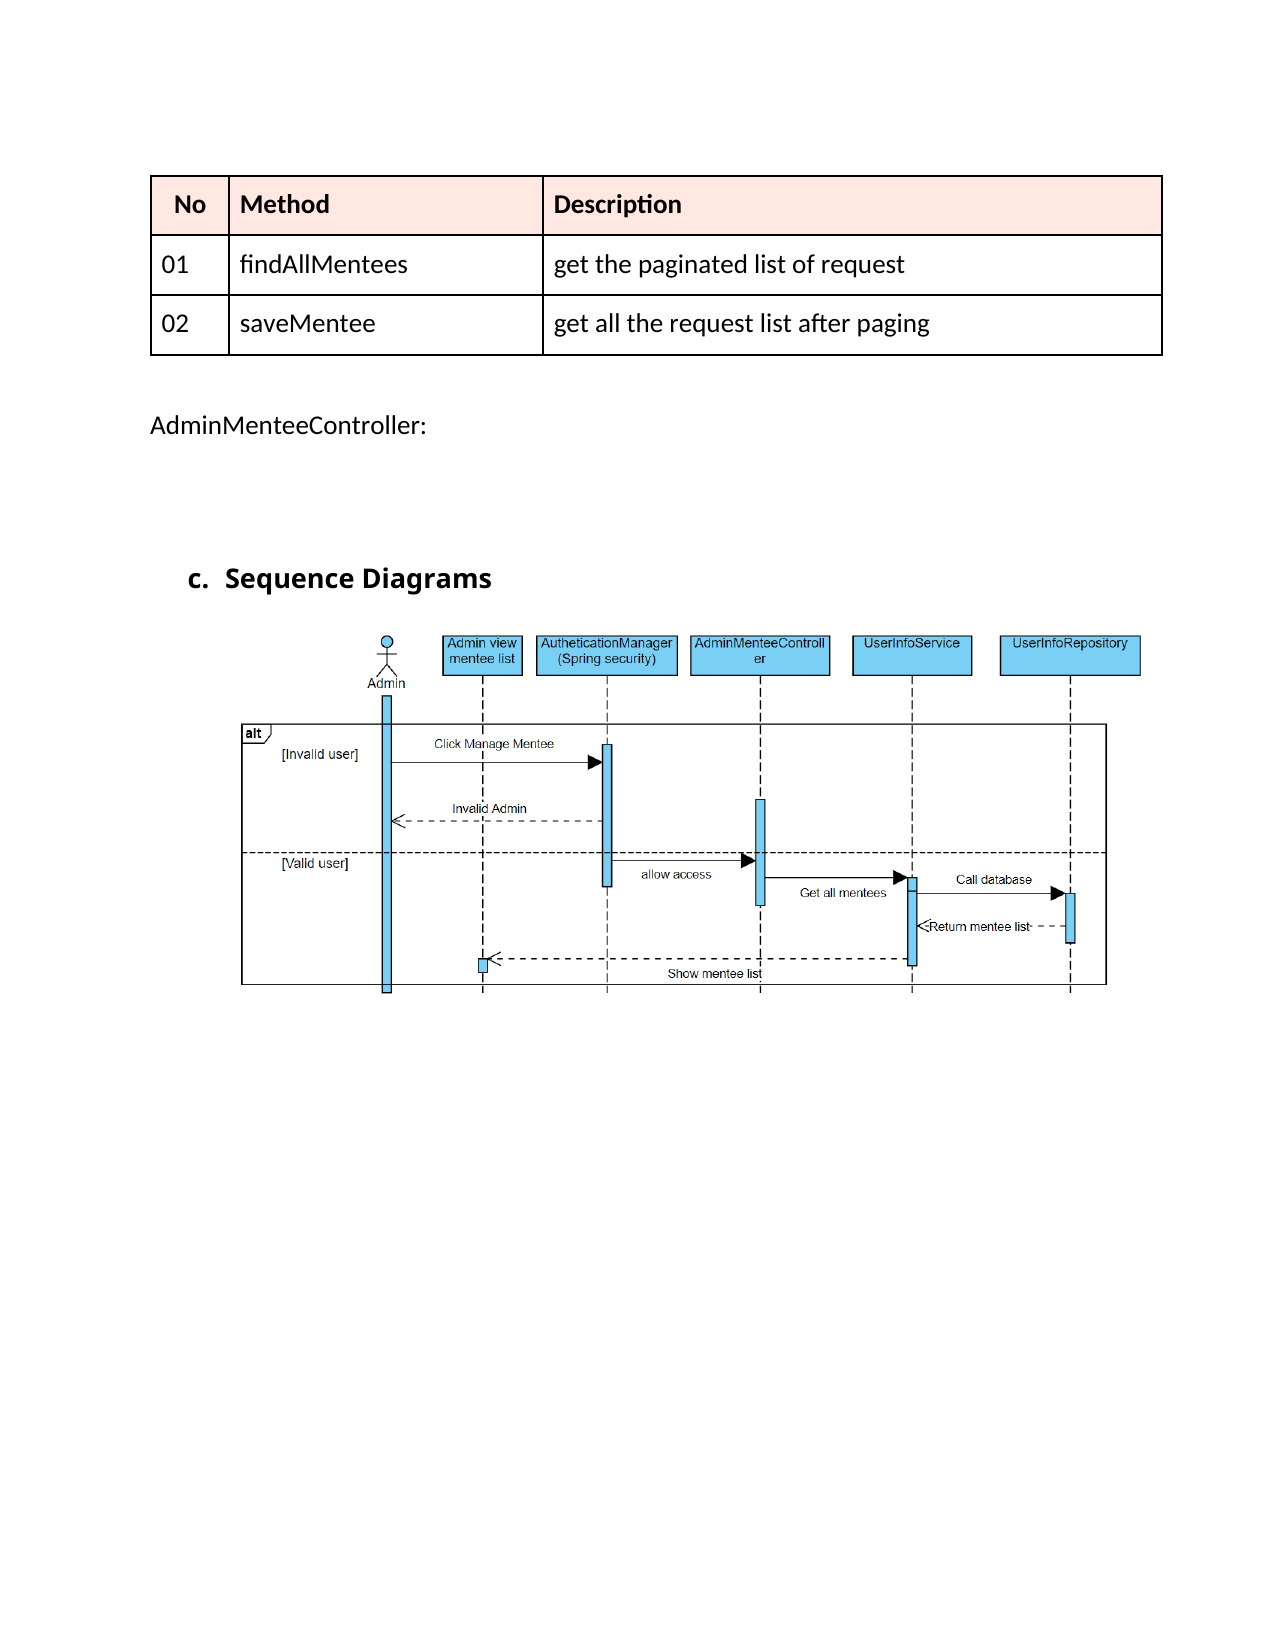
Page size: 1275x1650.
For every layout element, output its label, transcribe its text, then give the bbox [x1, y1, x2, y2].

table_cell saveMentee [230, 296, 542, 354]
text AdminMenteeController: [150, 408, 1125, 441]
table_header No [152, 177, 228, 234]
subtitle Sequence Diagrams [187, 560, 1125, 597]
table_cell 01 [152, 236, 228, 294]
table_cell findAllMentees [230, 236, 542, 294]
table_header Method [230, 177, 542, 234]
table_header Description [544, 177, 1161, 234]
table_cell 02 [152, 296, 228, 354]
picture [225, 599, 1200, 1033]
table_cell get all the request list after paging [544, 296, 1161, 354]
table_cell get the paginated list of request [544, 236, 1161, 294]
